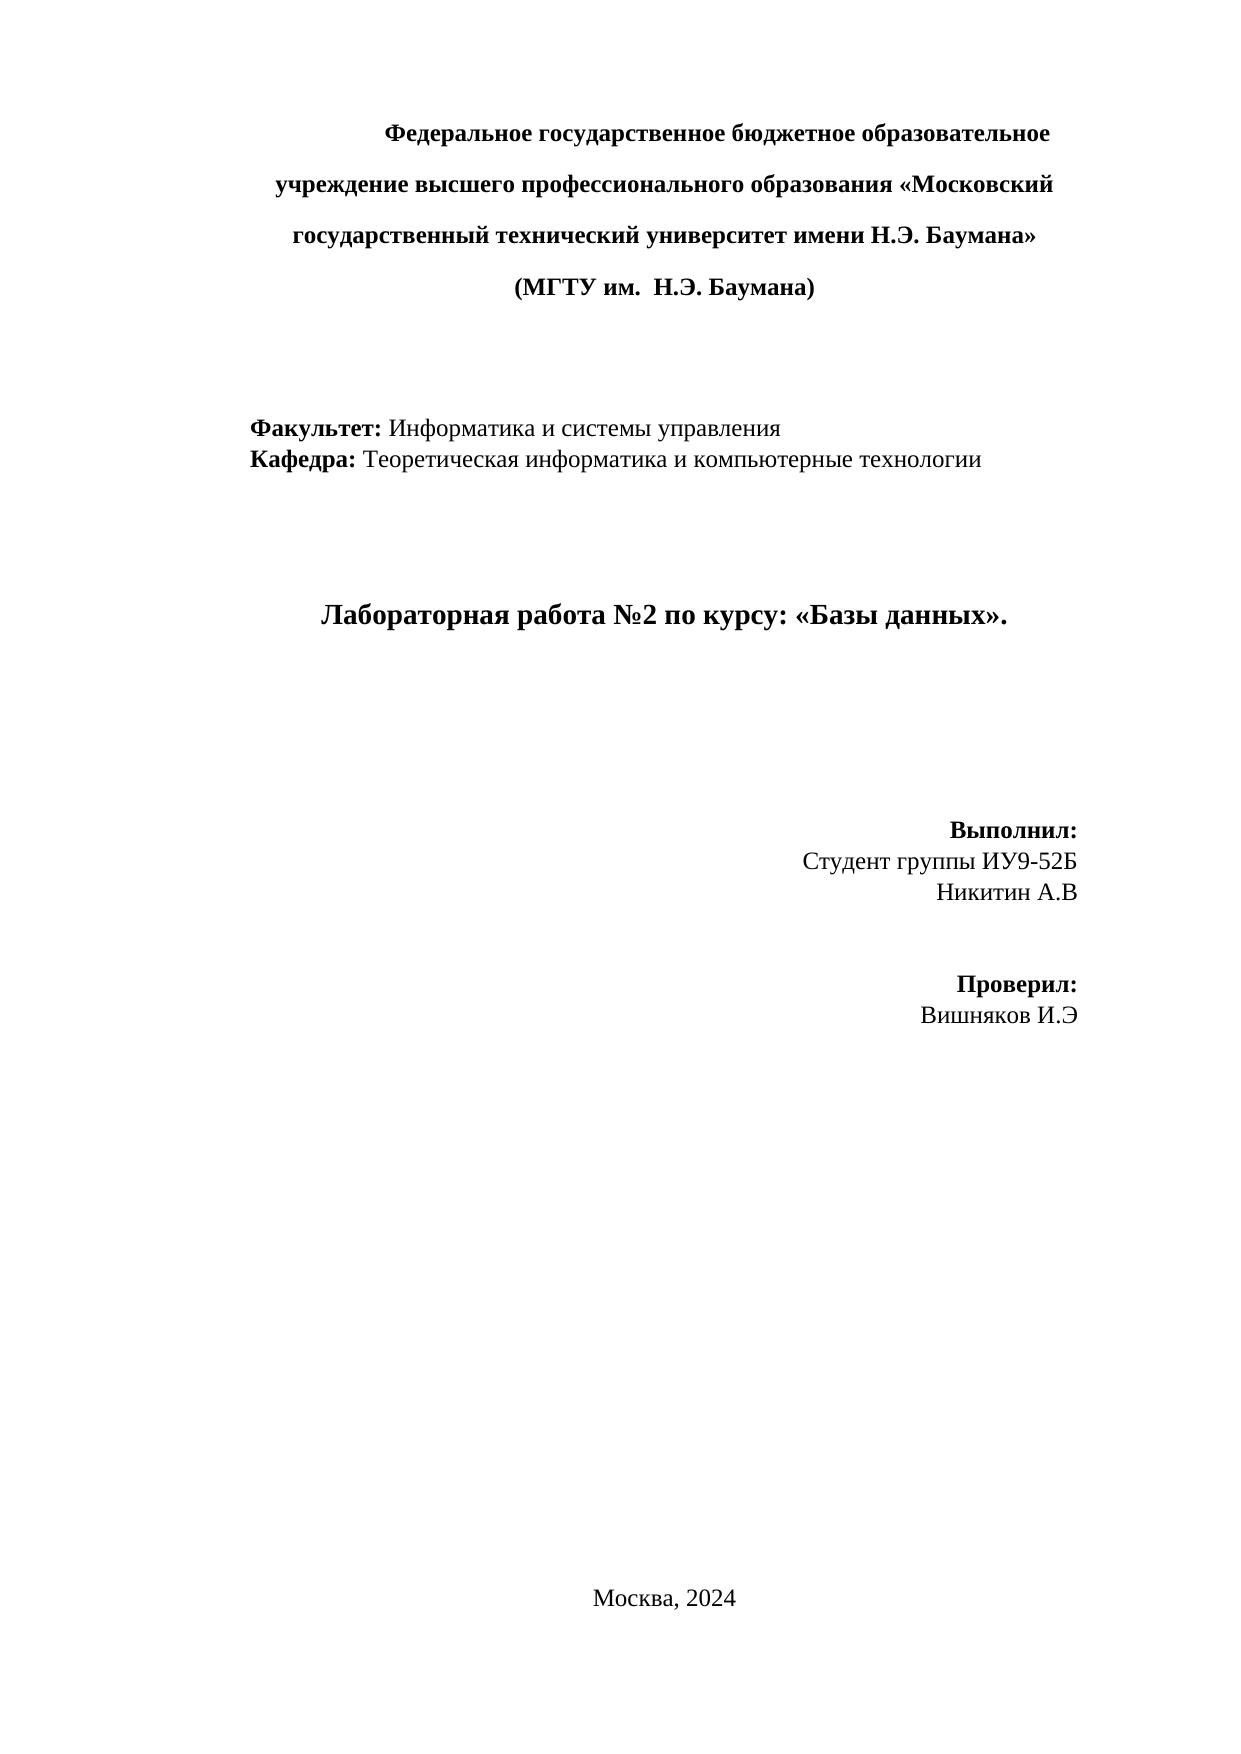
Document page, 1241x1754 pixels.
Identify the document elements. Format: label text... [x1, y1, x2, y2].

text Кафедра: Теоретическая информатика и компьютерные технологии [250, 444, 1078, 473]
text Никитин А.В [250, 877, 1078, 906]
text Москва, 2024 [177, 1583, 1078, 1612]
text Студент группы ИУ9-52Б [250, 846, 1078, 875]
text Проверил: [250, 969, 1078, 998]
text Факультет: Информатика и системы управления [250, 413, 1078, 442]
text Вишняков И.Э [250, 1000, 1078, 1029]
text Федеральное государственное бюджетное образовательное учреждение высшего профессионального образования «Московский государственный технический университет имени Н.Э. Баумана» (МГТУ им. Н.Э. Баумана) [251, 118, 1078, 300]
text Лабораторная работа №2 по курсу: «Базы данных». [251, 597, 1078, 631]
text Выполнил: [250, 815, 1078, 844]
